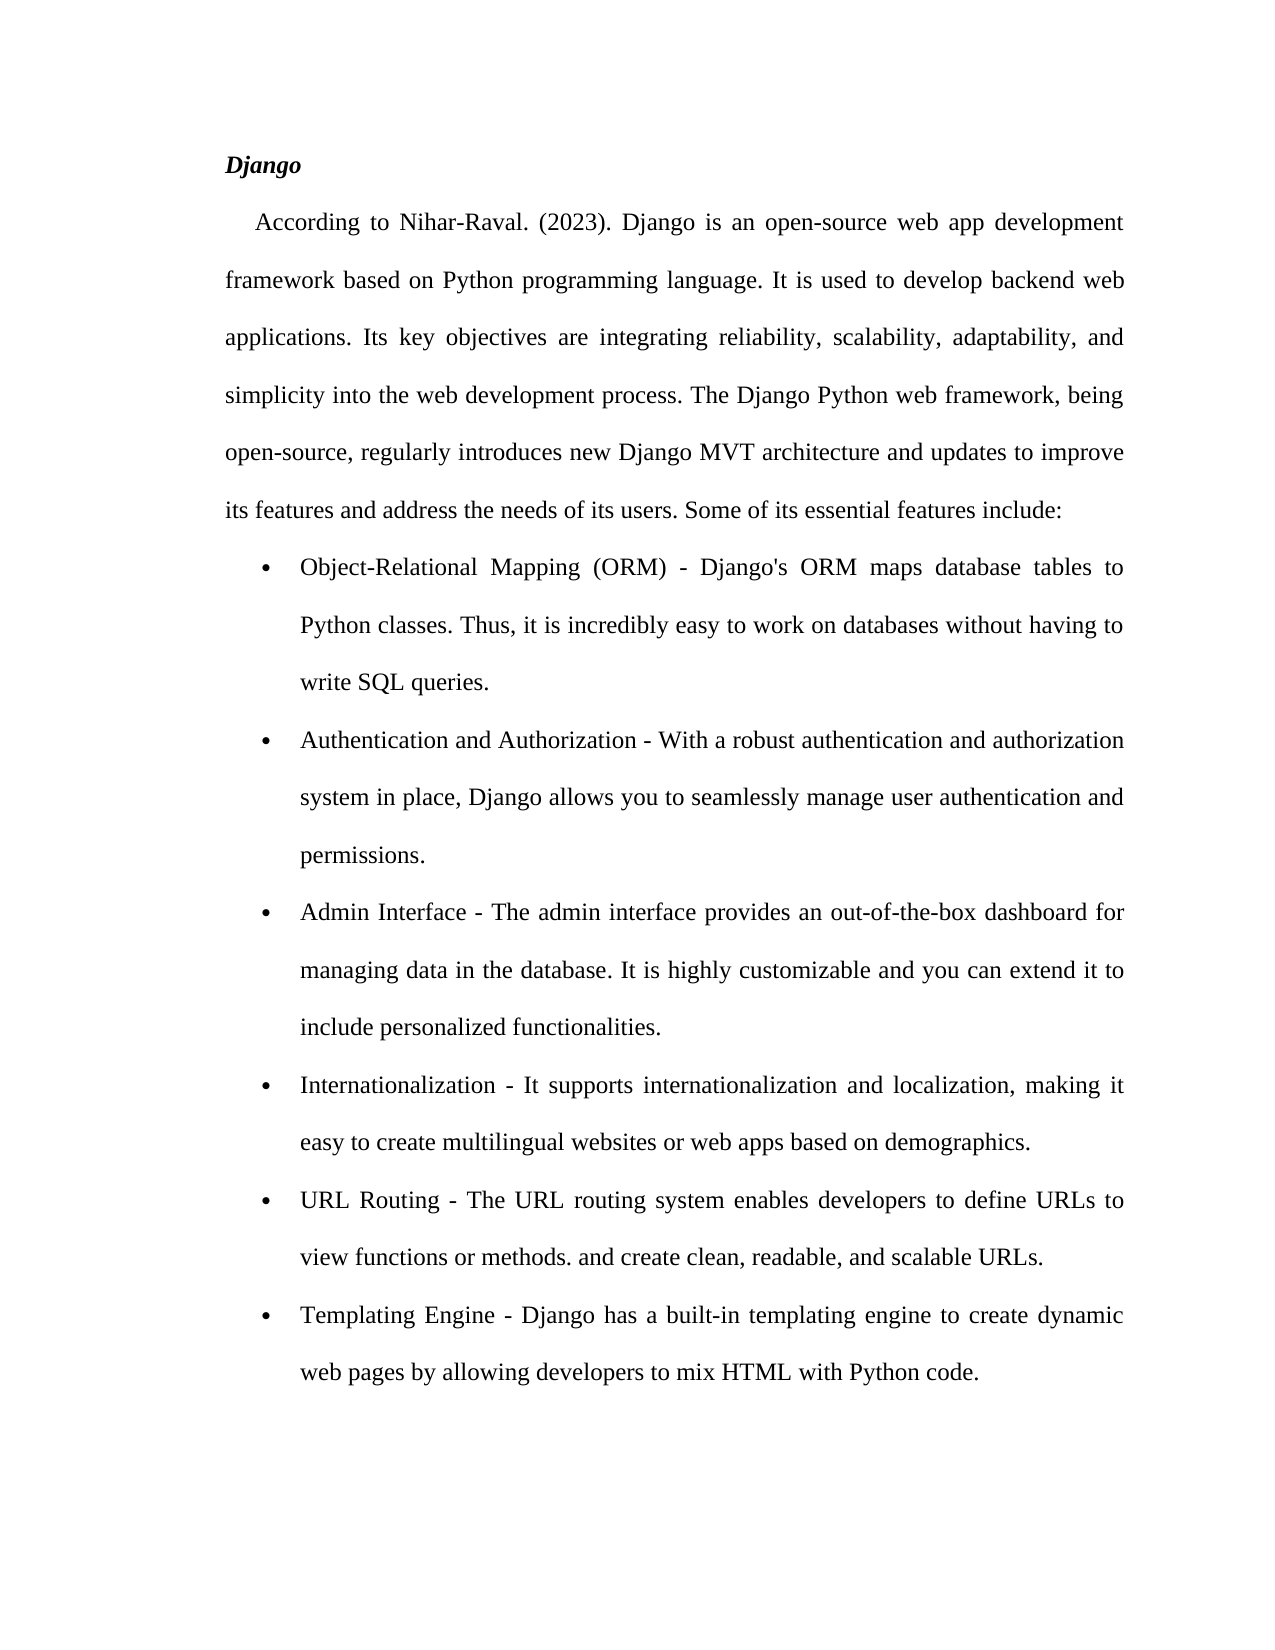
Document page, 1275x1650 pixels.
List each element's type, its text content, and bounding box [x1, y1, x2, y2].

list Internationalization - It supports internationalization and localization, making it easy to create multilingual websites or web apps based on demographics. [262, 1070, 1125, 1156]
text Django [225, 150, 1125, 179]
list Admin Interface - The admin interface provides an out-of-the-box dashboard for managing data in the database. It is highly customizable and you can extend it to include personalized functionalities. [262, 897, 1125, 1041]
list Object-Relational Mapping (ORM) - Django's ORM maps database tables to Python classes. Thus, it is incredibly easy to work on databases without having to write SQL queries. [262, 552, 1125, 696]
list URL Routing - The URL routing system enables developers to define URLs to view functions or methods. and create clean, readable, and scalable URLs. [262, 1185, 1125, 1271]
text According to Nihar-Raval. (2023). Django is an open-source web app development framework based on Python programming language. It is used to develop backend web applications. Its key objectives are integrating reliability, scalability, adaptability, and simplicity into the web development process. The Django Python web framework, being open-source, regularly introduces new Django MVT architecture and updates to improve its features and address the needs of its users. Some of its essential features include: [225, 207, 1125, 524]
list Templating Engine - Django has a built-in templating engine to create dynamic web pages by allowing developers to mix HTML with Python code. [262, 1300, 1125, 1386]
list Authentication and Authorization - With a robust authentication and authorization system in place, Django allows you to seamlessly manage user authentication and permissions. [262, 725, 1125, 869]
